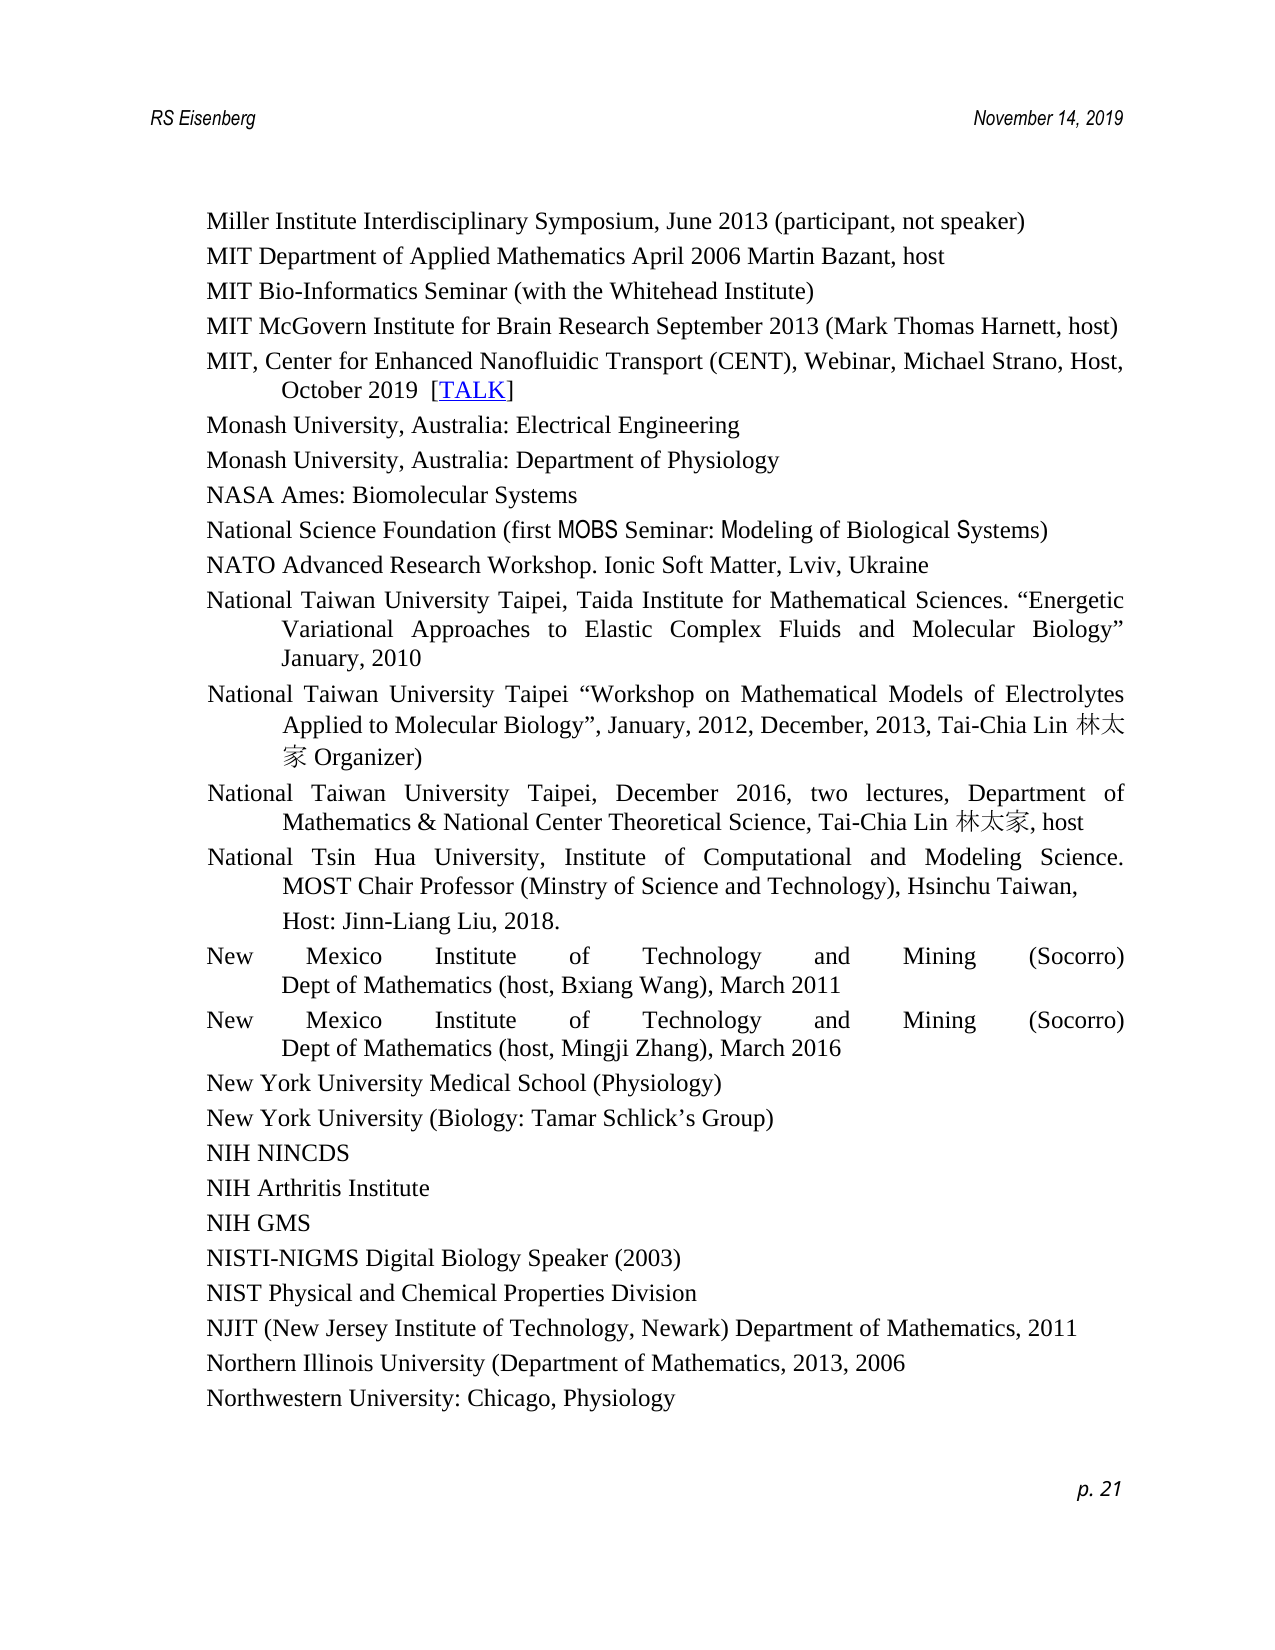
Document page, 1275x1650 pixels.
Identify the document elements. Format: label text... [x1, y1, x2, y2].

text NIH Arthritis Institute [206, 1173, 1125, 1202]
text New Mexico Institute of Technology and Mining (Socorro) Dept of Mathematics (host, Bxiang Wang), March 2011 [206, 941, 1125, 998]
text Northwestern University: Chicago, Physiology [206, 1383, 1125, 1412]
text NJIT (New Jersey Institute of Technology, Newark) Department of Mathematics, 2011 [206, 1313, 1125, 1342]
text Monash University, Australia: Electrical Engineering [206, 410, 1125, 439]
text Miller Institute Interdisciplinary Symposium, June 2013 (participant, not speaker) [206, 206, 1125, 235]
text New York University (Biology: Tamar Schlick’s Group) [206, 1103, 1125, 1132]
text NISTI-NIGMS Digital Biology Speaker (2003) [206, 1243, 1125, 1272]
text MIT, Center for Enhanced Nanofluidic Transport (CENT), Webinar, Michael Strano, Host, October 2019 [TALK] [206, 346, 1125, 404]
text NATO Advanced Research Workshop. Ionic Soft Matter, Lviv, Ukraine [206, 550, 1125, 579]
text New Mexico Institute of Technology and Mining (Socorro) Dept of Mathematics (host, Mingji Zhang), March 2016 [206, 1005, 1125, 1062]
text MIT Bio-Informatics Seminar (with the Whitehead Institute) [206, 276, 1125, 305]
text National Taiwan University Taipei, Taida Institute for Mathematical Sciences. “Energetic Variational Approaches to Elastic Complex Fluids and Molecular Biology” January, 2010 [206, 585, 1125, 671]
text NIH NINCDS [206, 1138, 1125, 1167]
text NASA Ames: Biomolecular Systems [206, 480, 1125, 509]
text New York University Medical School (Physiology) [206, 1068, 1125, 1097]
text National Taiwan University Taipei, December 2016, two lectures, Department of Mathematics & National Center Theoretical Science, Tai-Chia Lin 林太家, host [207, 778, 1125, 836]
text MIT Department of Applied Mathematics April 2006 Martin Bazant, host [206, 241, 1125, 270]
text Northern Illinois University (Department of Mathematics, 2013, 2006 [206, 1348, 1125, 1377]
text National Science Foundation (first MOBS Seminar: Modeling of Biological Systems) [206, 515, 1125, 544]
text Monash University, Australia: Department of Physiology [206, 445, 1125, 474]
text National Taiwan University Taipei “Workshop on Mathematical Models of Electrolytes Applied to Molecular Biology”, January, 2012, December, 2013, Tai-Chia Lin 林太家 Organizer) [207, 678, 1125, 771]
text NIH GMS [206, 1208, 1125, 1237]
text MIT McGovern Institute for Brain Research September 2013 (Mark Thomas Harnett, host) [206, 311, 1125, 340]
text NIST Physical and Chemical Properties Division [206, 1278, 1125, 1307]
text National Tsin Hua University, Institute of Computational and Modeling Science. MOST Chair Professor (Minstry of Science and Technology), Hsinchu Taiwan, [207, 842, 1125, 900]
text Host: Jinn-Liang Liu, 2018. [207, 906, 1125, 935]
